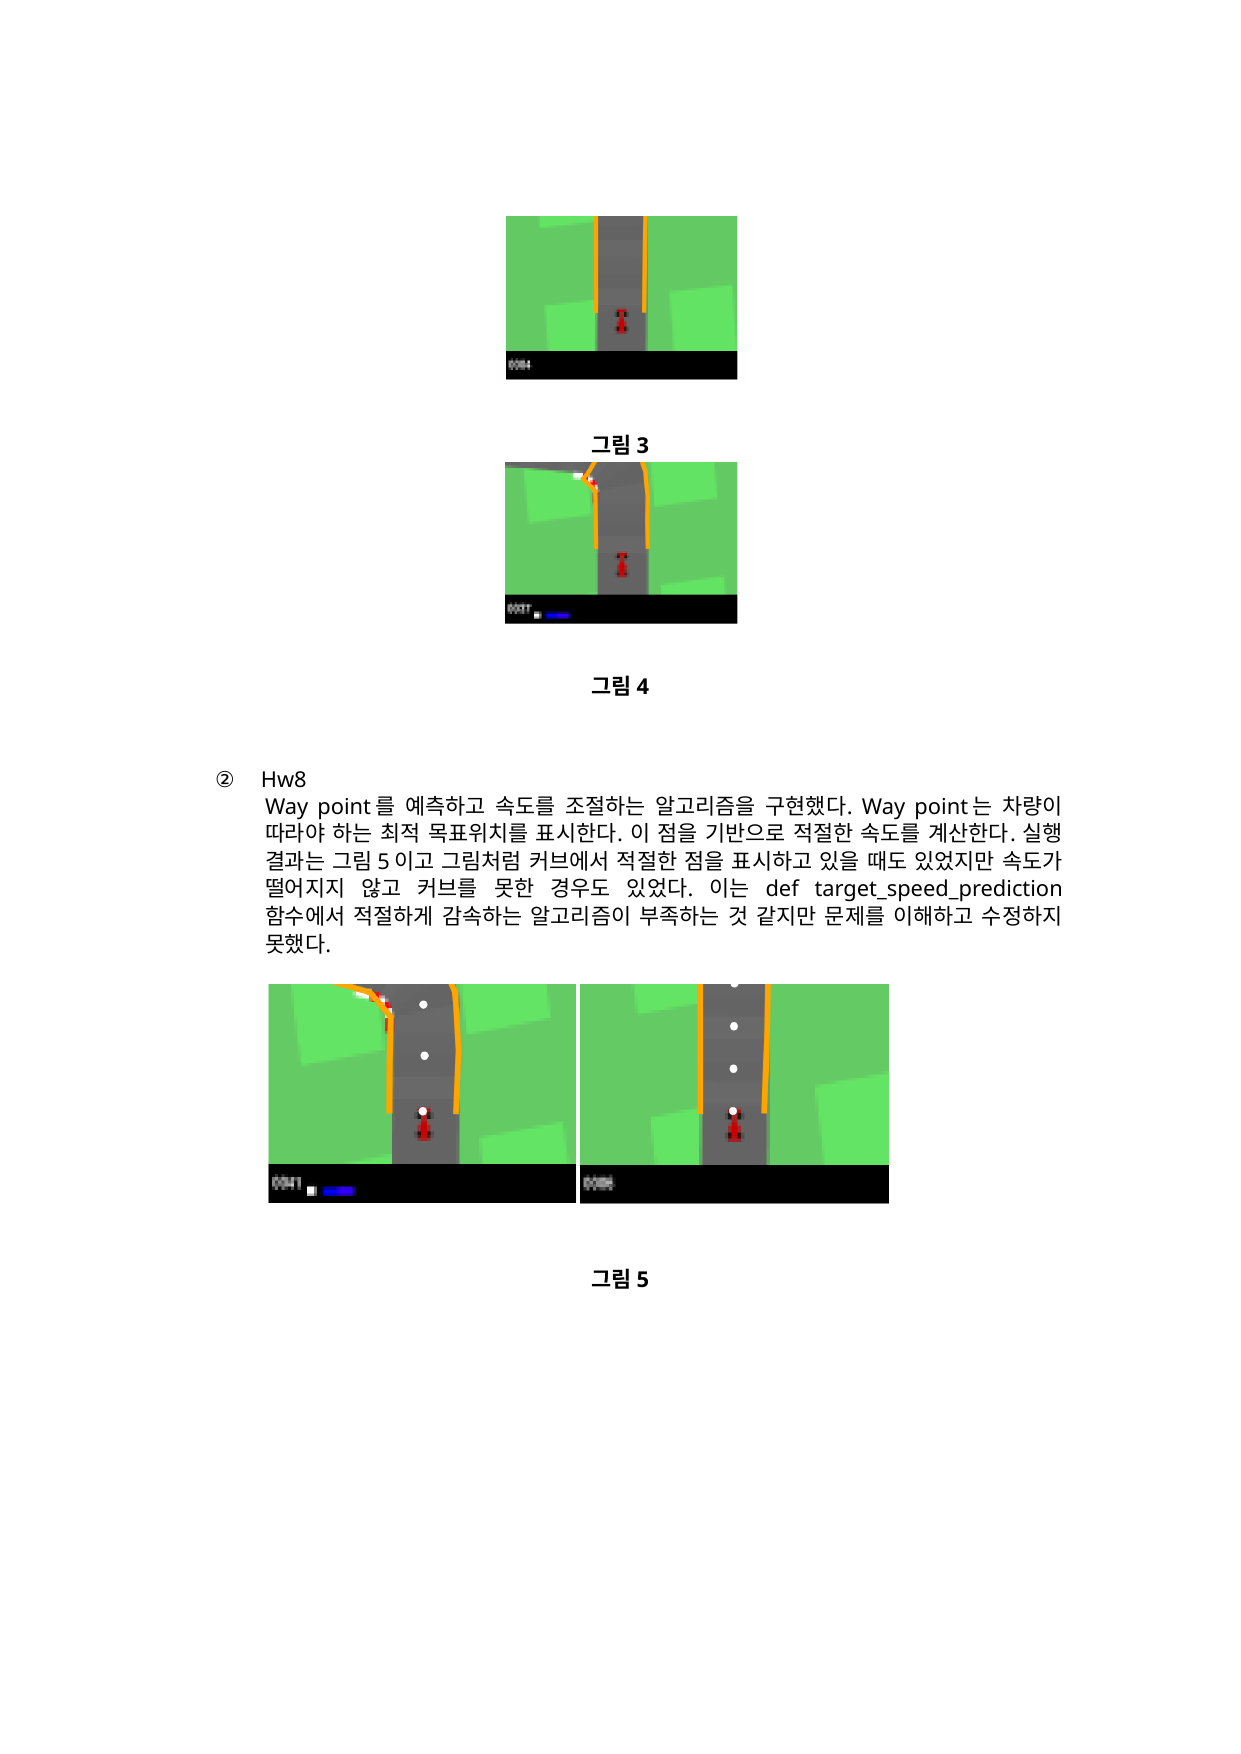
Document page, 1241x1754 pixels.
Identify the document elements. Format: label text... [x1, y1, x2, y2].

picture [260, 984, 890, 1205]
picture [503, 462, 738, 626]
picture [494, 216, 746, 384]
text 그림 3 [177, 425, 1063, 463]
list Hw8 [215, 767, 1063, 792]
list Way point를 예측하고 속도를 조절하는 알고리즘을 구현했다. Way point는 차량이 따라야 하는 최적 목표위치를 표시한다. 이 점을 기반으로 적절한 속도를 계산한다. 실행 결과는 그림5이고 그림처럼 커브에서 적절한 점을 표시하고 있을 때도 있었지만 속도가 떨어지지 않고 커브를 못한 경우도 있었다. 이는 def target_speed_prediction함수에서 적절하게 감속하는 알고리즘이 부족하는 것 같지만 문제를 이해하고 수정하지 못했다. [265, 792, 1063, 958]
